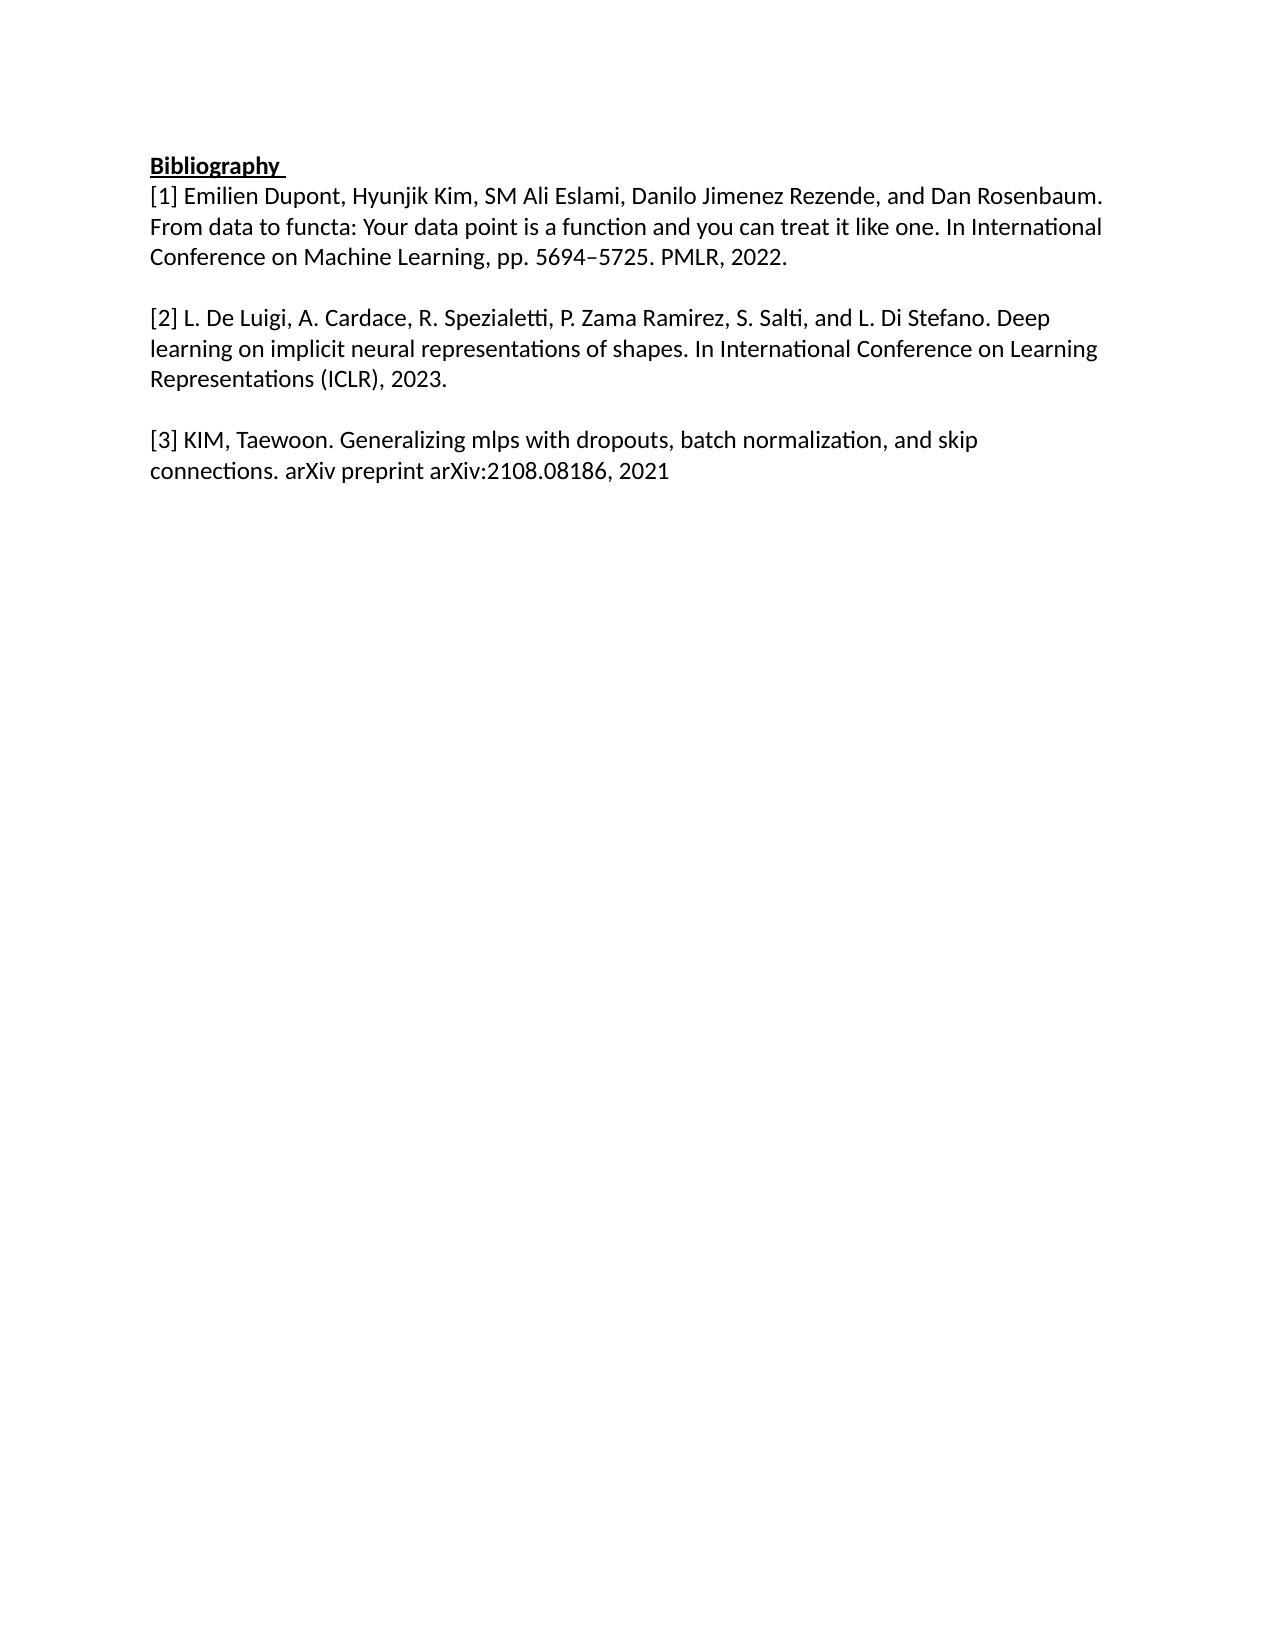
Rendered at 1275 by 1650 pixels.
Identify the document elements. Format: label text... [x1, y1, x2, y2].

text [1] Emilien Dupont, Hyunjik Kim, SM Ali Eslami, Danilo Jimenez Rezende, and Dan Rosenbaum. From data to functa: Your data point is a function and you can treat it like one. In International Conference on Machine Learning, pp. 5694–5725. PMLR, 2022. [150, 181, 1125, 272]
text [2] L. De Luigi, A. Cardace, R. Spezialetti, P. Zama Ramirez, S. Salti, and L. Di Stefano. Deep learning on implicit neural representations of shapes. In International Conference on Learning Representations (ICLR), 2023. [150, 303, 1125, 394]
text [3] KIM, Taewoon. Generalizing mlps with dropouts, batch normalization, and skip connections. arXiv preprint arXiv:2108.08186, 2021 [150, 425, 1125, 486]
text Bibliography [150, 150, 1125, 181]
